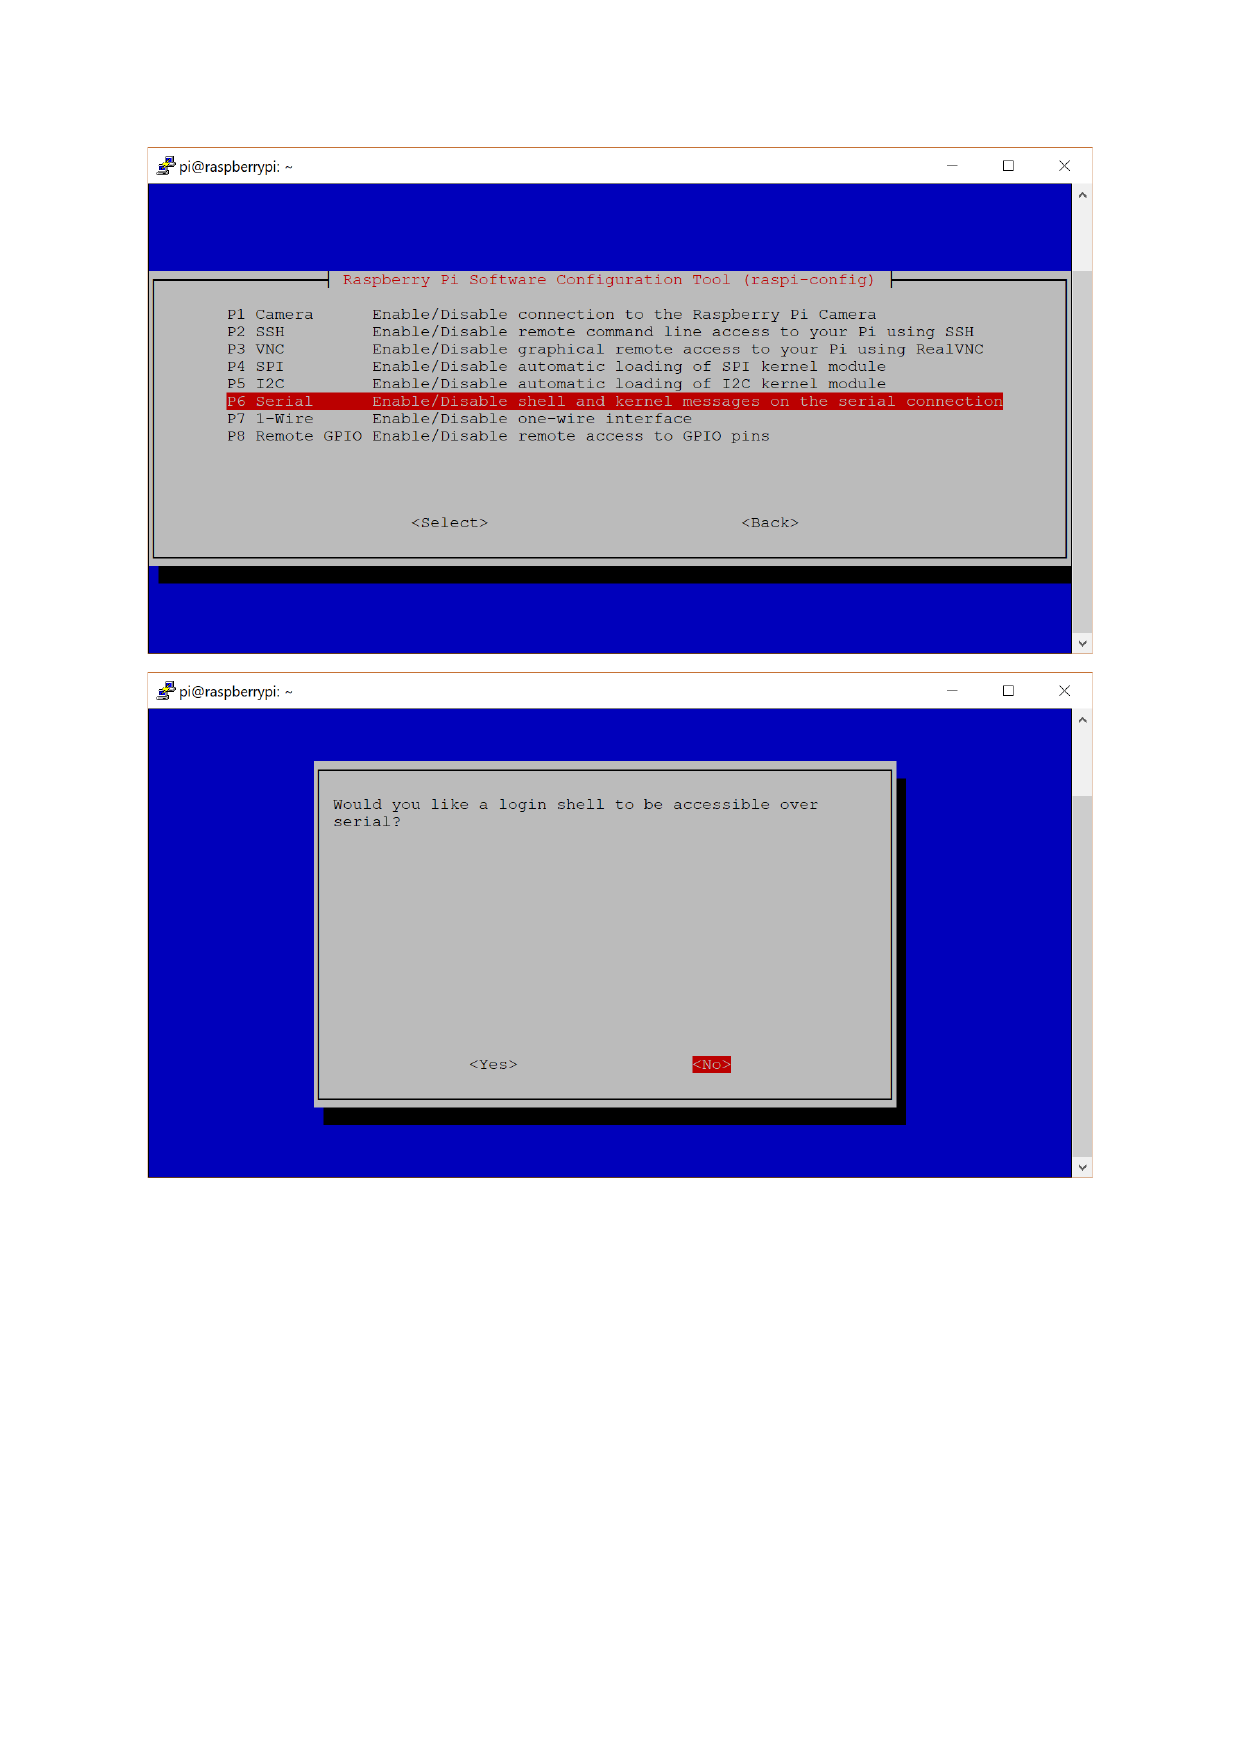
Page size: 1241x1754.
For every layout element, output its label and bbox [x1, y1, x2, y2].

picture [147, 672, 1093, 1178]
picture [147, 147, 1093, 654]
